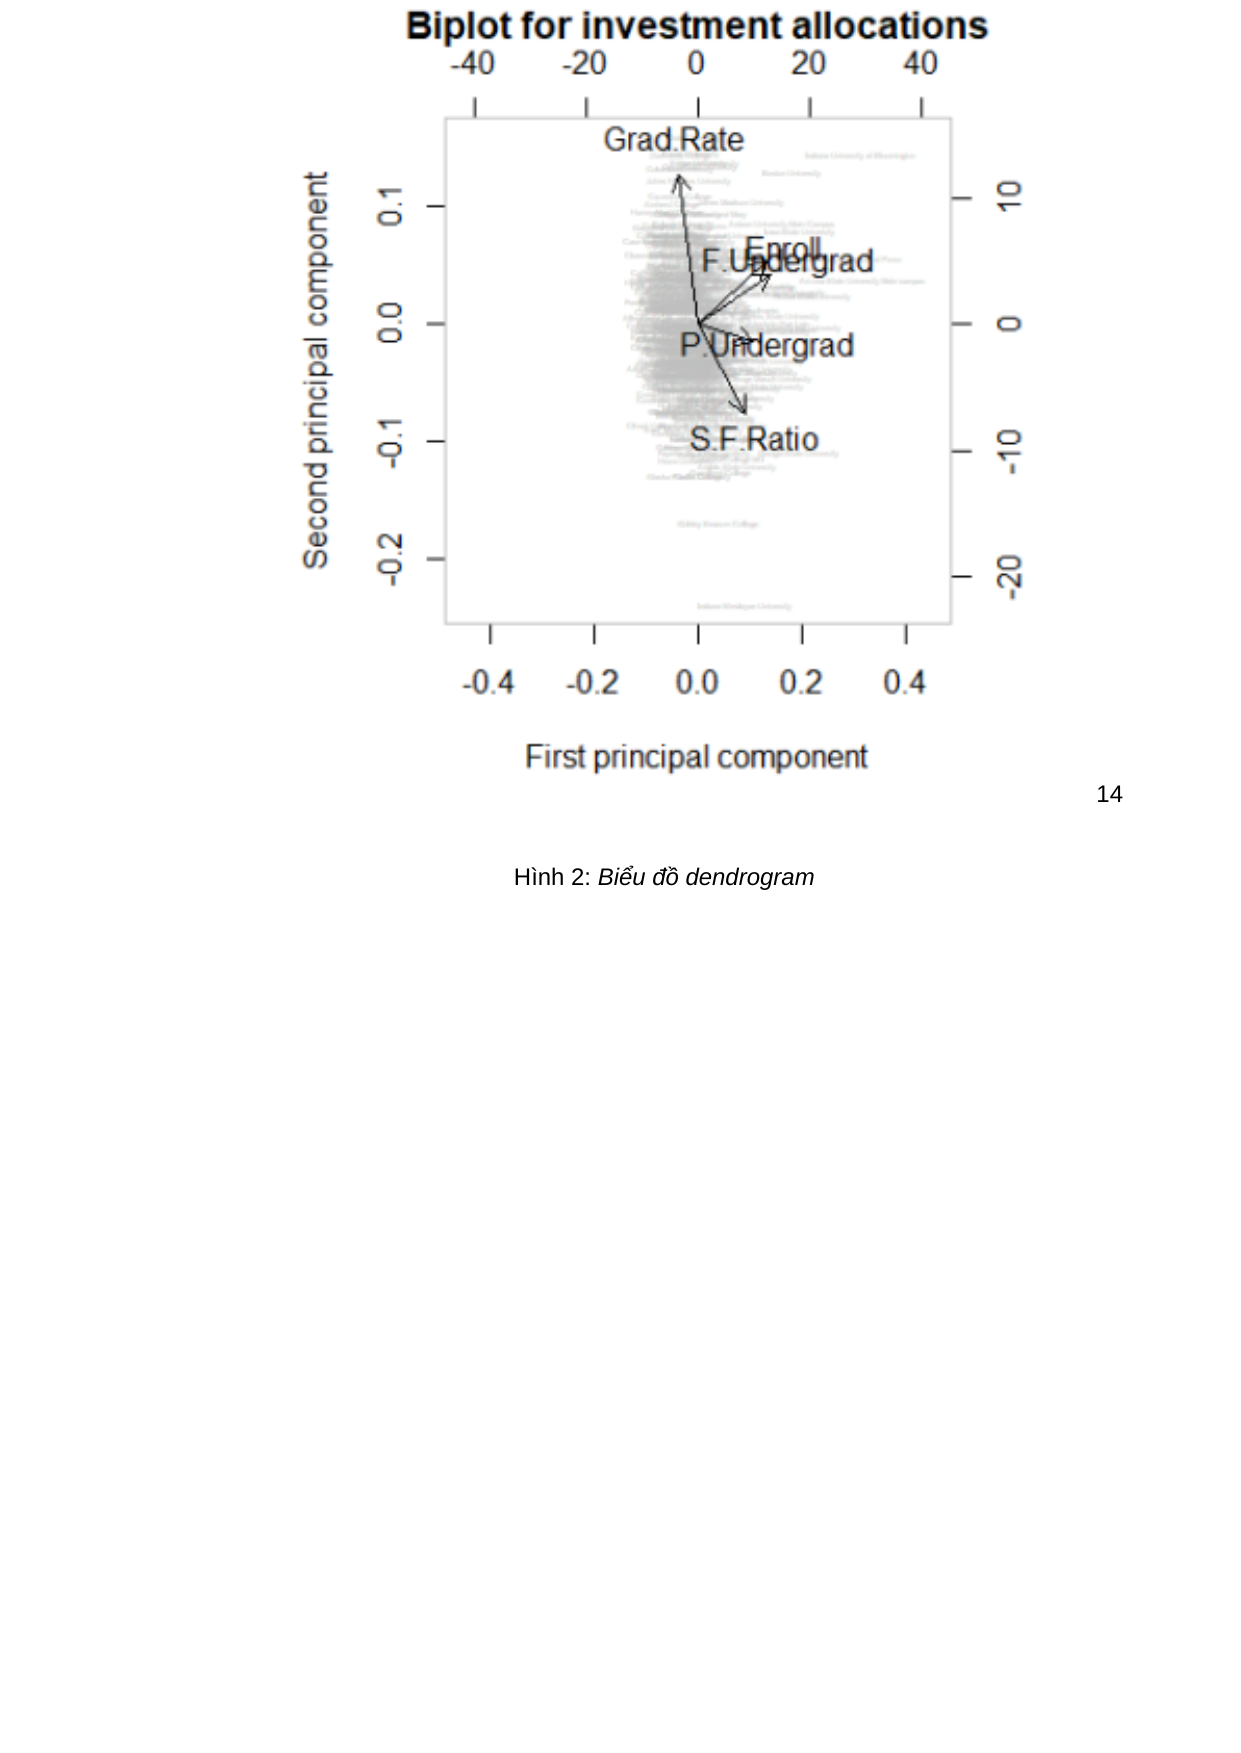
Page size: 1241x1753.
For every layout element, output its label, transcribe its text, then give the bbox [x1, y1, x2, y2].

picture [298, 6, 1031, 780]
text Hình 2: Biểu đồ dendrogram [514, 862, 1197, 890]
text 14 [206, 780, 1123, 807]
